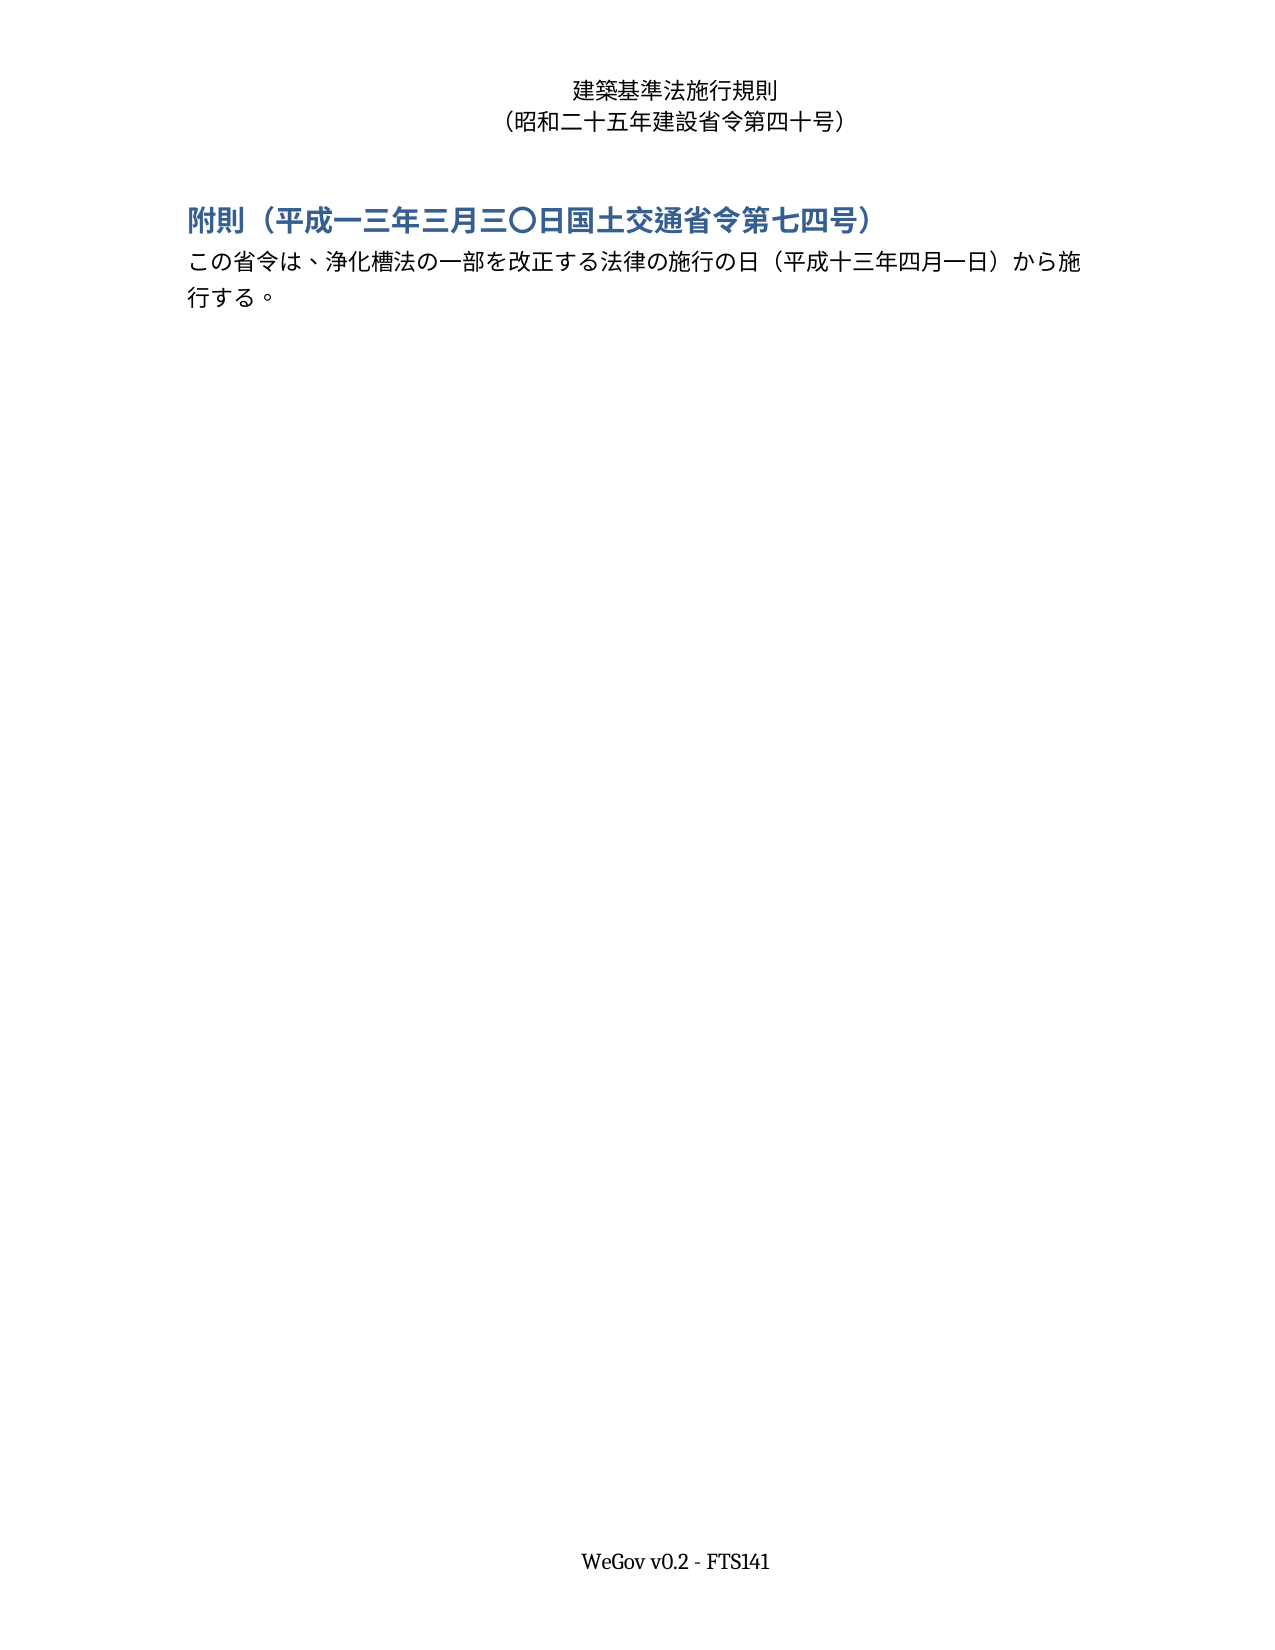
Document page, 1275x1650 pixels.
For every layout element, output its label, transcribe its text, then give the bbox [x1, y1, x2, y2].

text この省令は、浄化槽法の一部を改正する法律の施行の日（平成十三年四月一日）から施行する。 [187, 246, 1087, 313]
subtitle 附則（平成一三年三月三〇日国土交通省令第七四号） [187, 200, 1087, 240]
